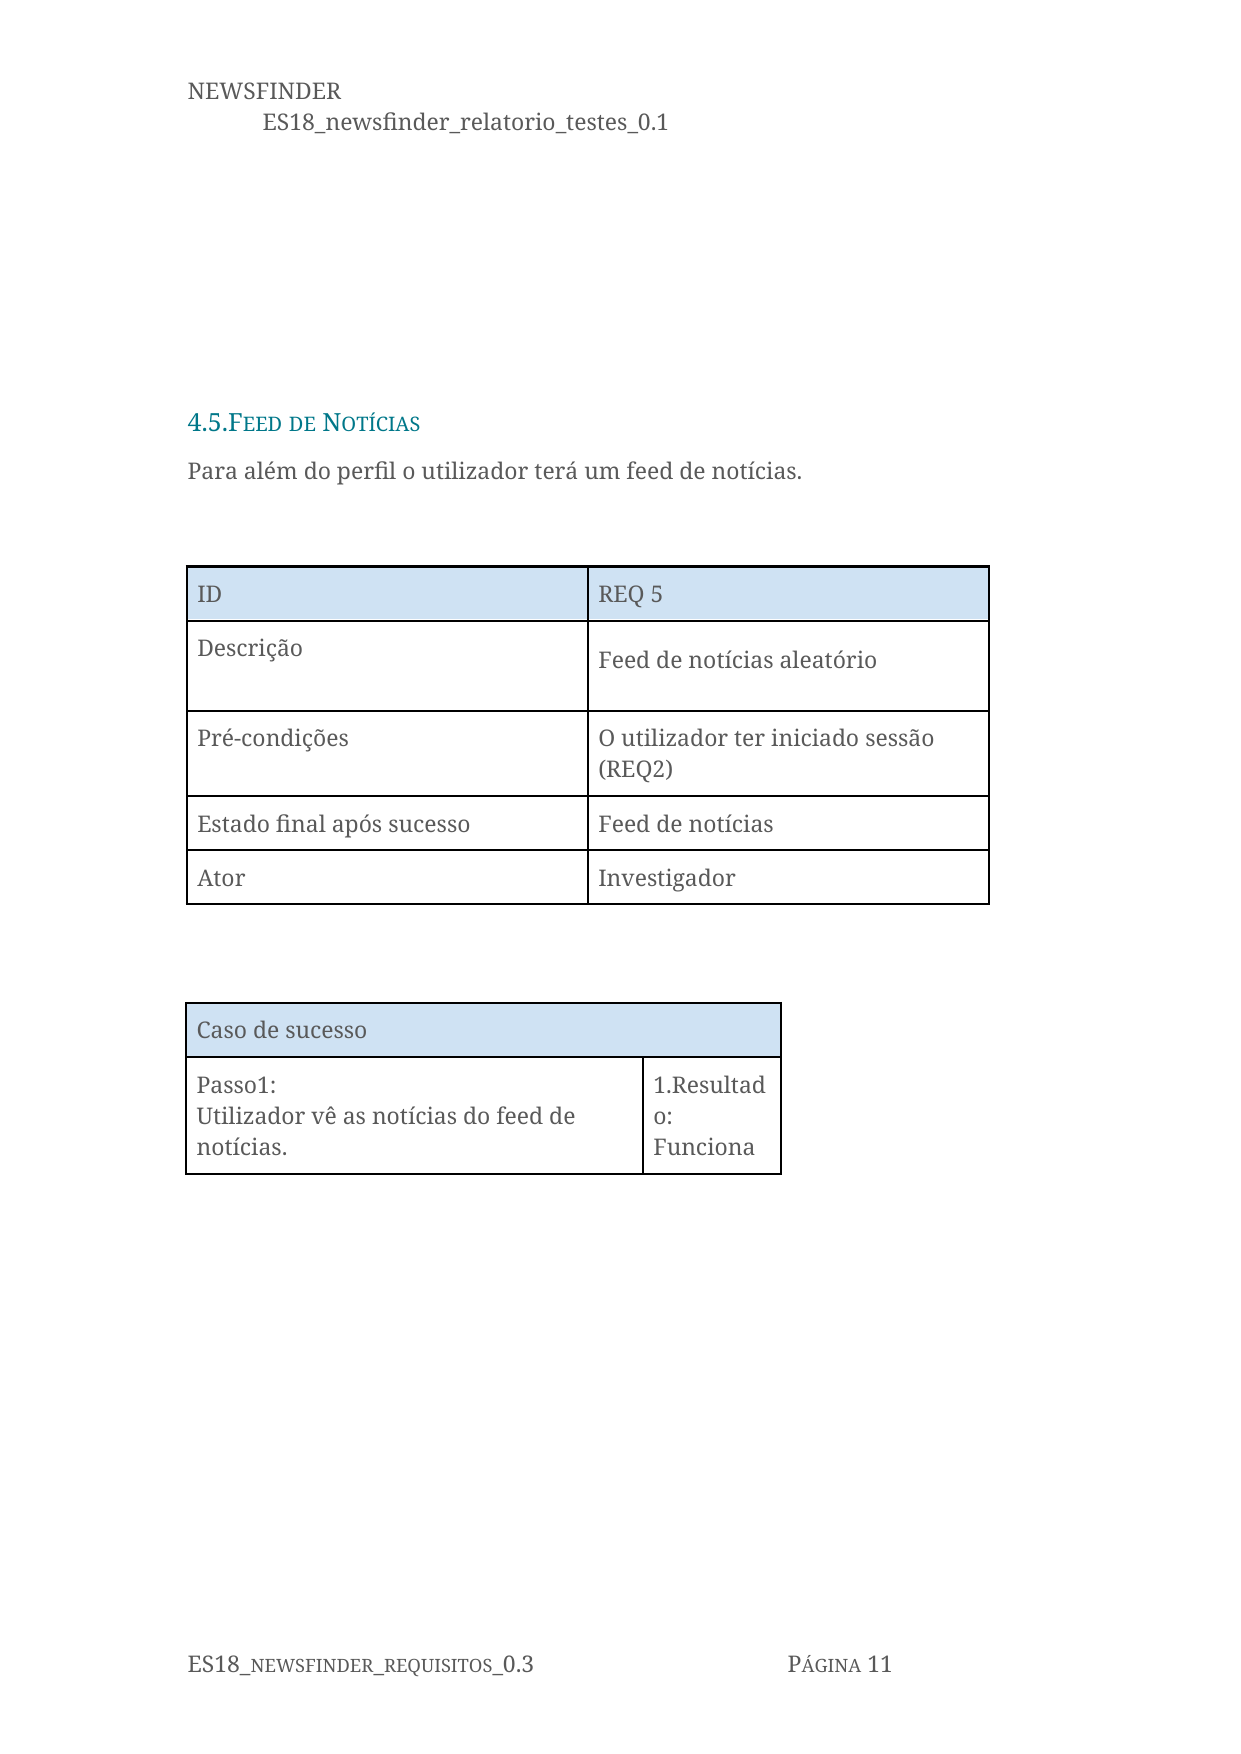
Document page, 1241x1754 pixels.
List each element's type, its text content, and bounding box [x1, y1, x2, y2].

table_cell Feed de notícias aleatório [589, 622, 988, 709]
table_cell Passo1: Utilizador vê as notícias do feed de notícias. [187, 1058, 642, 1173]
table_cell Ator [188, 851, 587, 903]
table_cell Pré-condições [188, 712, 587, 795]
subtitle 4.5.Feed de Notícias [187, 405, 989, 439]
text Para além do perfil o utilizador terá um feed de notícias. [187, 455, 989, 486]
table_cell Investigador [589, 851, 988, 903]
table_header Caso de sucesso [187, 1004, 780, 1056]
table_cell Feed de notícias [589, 797, 988, 849]
table_cell 1.Resultado: Funciona [644, 1058, 780, 1173]
table_cell Estado final após sucesso [188, 797, 587, 849]
table_cell Descrição [188, 622, 587, 709]
table_header ID [188, 568, 587, 619]
table_cell O utilizador ter iniciado sessão (REQ2) [589, 712, 988, 795]
table_header REQ 5 [589, 568, 988, 619]
